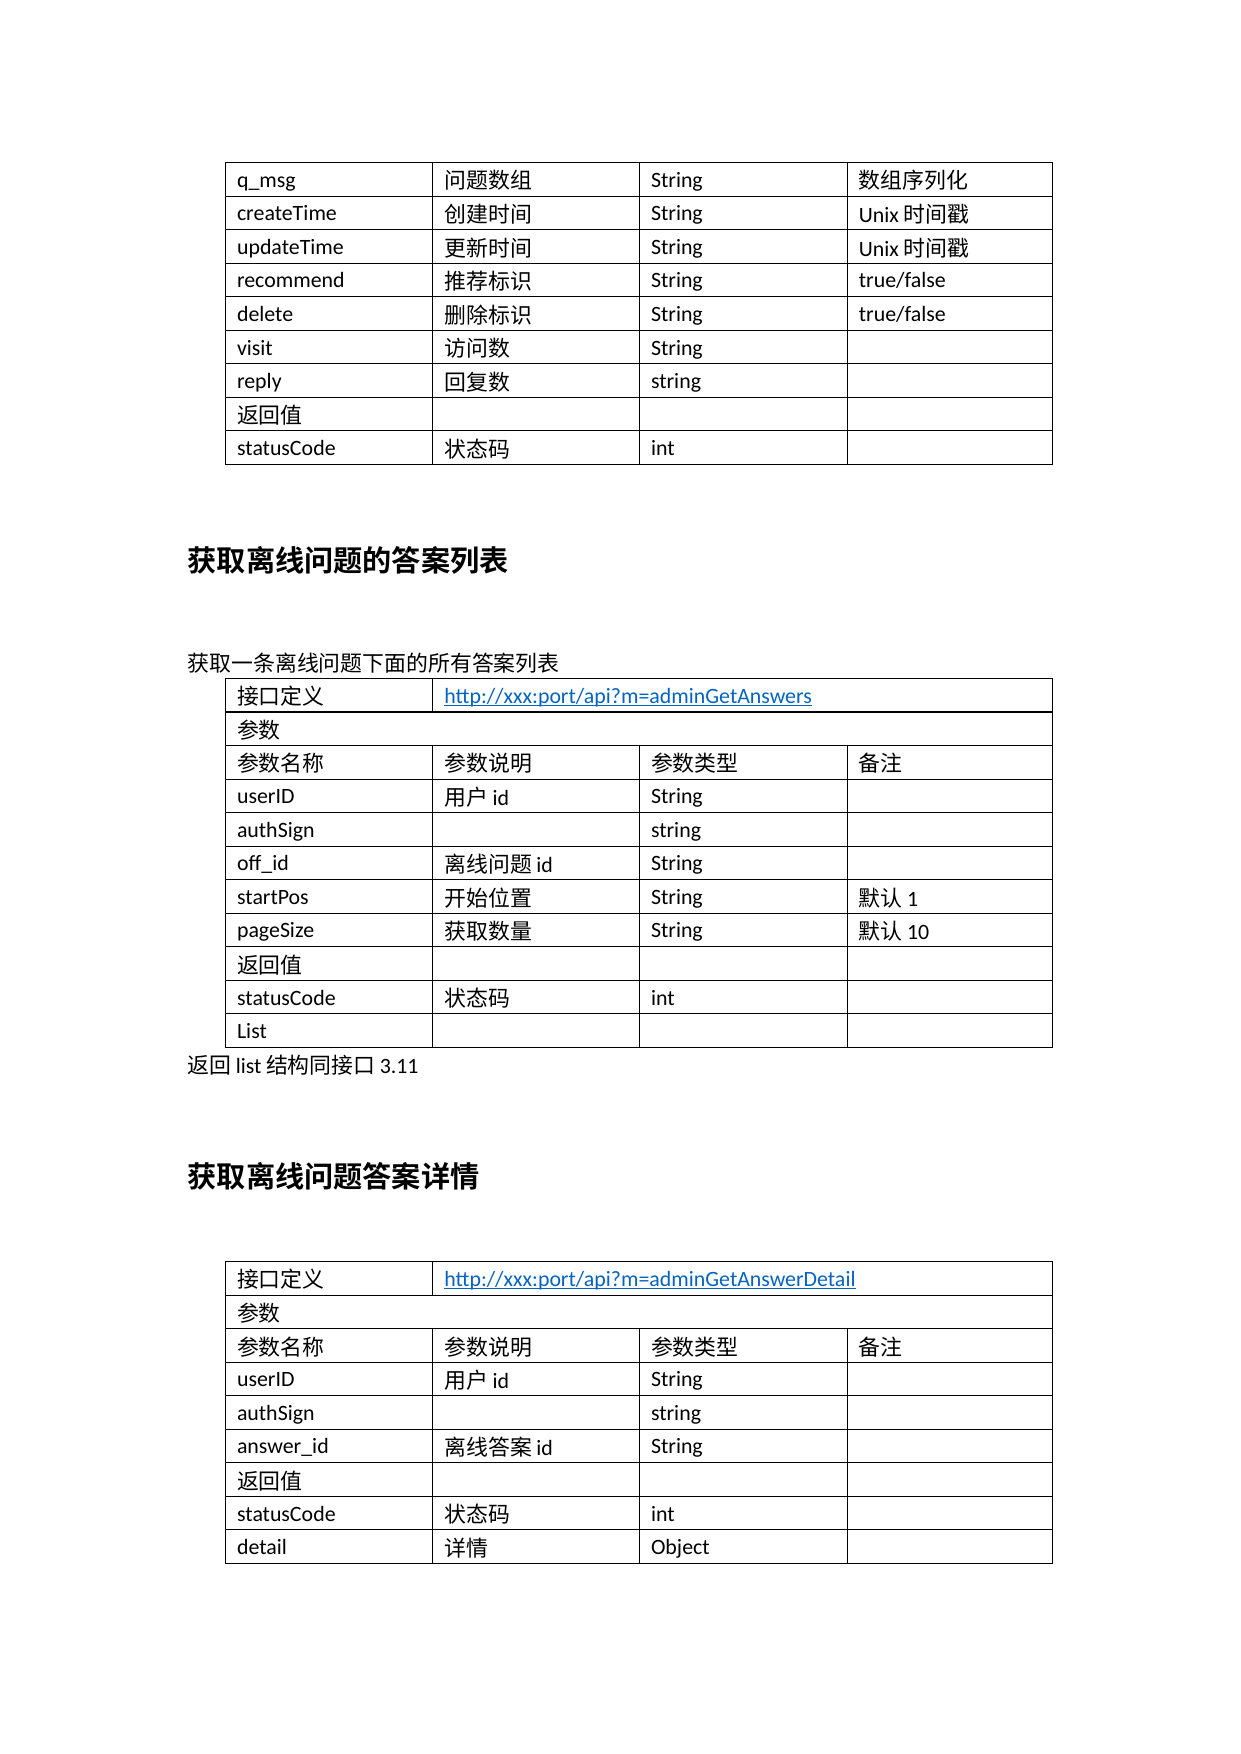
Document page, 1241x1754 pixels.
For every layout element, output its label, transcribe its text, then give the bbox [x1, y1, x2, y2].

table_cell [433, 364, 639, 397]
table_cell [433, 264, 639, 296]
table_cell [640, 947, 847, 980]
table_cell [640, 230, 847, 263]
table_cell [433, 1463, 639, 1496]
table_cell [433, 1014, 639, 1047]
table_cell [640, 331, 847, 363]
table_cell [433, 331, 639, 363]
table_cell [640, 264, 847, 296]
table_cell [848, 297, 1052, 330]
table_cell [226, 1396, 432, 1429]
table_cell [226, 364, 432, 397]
subtitle 获取离线问题的答案列表 [187, 527, 1053, 592]
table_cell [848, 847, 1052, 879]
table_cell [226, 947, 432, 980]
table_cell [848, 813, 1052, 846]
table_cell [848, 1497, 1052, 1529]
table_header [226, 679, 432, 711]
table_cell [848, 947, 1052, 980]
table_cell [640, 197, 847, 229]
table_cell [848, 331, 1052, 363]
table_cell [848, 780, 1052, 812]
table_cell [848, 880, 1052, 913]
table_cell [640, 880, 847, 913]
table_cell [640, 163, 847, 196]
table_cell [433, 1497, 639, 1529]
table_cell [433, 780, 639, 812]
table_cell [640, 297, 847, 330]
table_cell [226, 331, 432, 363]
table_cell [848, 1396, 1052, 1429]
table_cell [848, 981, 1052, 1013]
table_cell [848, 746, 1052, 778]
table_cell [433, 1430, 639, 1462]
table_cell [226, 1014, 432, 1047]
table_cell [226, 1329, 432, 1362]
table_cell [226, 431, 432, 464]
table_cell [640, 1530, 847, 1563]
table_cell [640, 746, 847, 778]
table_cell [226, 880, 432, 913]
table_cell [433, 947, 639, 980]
subtitle 获取离线问题答案详情 [187, 1142, 1053, 1207]
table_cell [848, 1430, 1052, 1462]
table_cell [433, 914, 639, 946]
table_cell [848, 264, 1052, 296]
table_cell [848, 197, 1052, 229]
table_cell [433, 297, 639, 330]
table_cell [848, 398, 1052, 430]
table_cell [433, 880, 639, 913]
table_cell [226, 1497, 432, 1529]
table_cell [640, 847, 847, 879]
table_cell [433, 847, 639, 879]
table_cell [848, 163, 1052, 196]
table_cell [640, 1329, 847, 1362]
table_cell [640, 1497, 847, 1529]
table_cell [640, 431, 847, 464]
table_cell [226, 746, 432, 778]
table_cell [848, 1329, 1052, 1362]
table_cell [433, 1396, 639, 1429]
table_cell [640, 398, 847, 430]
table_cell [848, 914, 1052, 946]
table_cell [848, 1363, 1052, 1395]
text 返回list结构同接口3.11 [187, 1048, 1053, 1080]
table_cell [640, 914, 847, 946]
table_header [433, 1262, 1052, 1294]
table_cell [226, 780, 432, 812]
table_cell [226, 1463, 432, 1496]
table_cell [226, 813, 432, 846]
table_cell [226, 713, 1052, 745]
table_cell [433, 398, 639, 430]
text 获取一条离线问题下面的所有答案列表 [187, 645, 1053, 678]
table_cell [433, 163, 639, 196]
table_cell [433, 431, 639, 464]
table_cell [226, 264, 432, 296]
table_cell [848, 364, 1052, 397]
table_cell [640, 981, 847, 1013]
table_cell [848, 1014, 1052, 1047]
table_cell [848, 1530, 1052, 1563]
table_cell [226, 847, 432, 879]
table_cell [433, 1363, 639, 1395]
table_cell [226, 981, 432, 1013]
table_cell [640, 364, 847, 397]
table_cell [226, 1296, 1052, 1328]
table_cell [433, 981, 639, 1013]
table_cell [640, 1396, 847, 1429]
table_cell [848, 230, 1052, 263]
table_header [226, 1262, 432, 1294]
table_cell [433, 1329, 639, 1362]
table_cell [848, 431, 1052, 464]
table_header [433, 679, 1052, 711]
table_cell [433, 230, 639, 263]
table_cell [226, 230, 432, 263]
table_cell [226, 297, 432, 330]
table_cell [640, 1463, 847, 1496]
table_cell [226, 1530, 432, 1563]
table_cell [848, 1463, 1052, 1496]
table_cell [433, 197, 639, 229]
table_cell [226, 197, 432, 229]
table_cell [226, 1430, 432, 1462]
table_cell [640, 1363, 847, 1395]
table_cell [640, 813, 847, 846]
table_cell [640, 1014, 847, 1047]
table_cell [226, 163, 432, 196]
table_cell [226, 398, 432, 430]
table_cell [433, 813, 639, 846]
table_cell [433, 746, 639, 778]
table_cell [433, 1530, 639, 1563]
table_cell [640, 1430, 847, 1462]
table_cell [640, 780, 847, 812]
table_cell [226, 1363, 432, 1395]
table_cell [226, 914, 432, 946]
